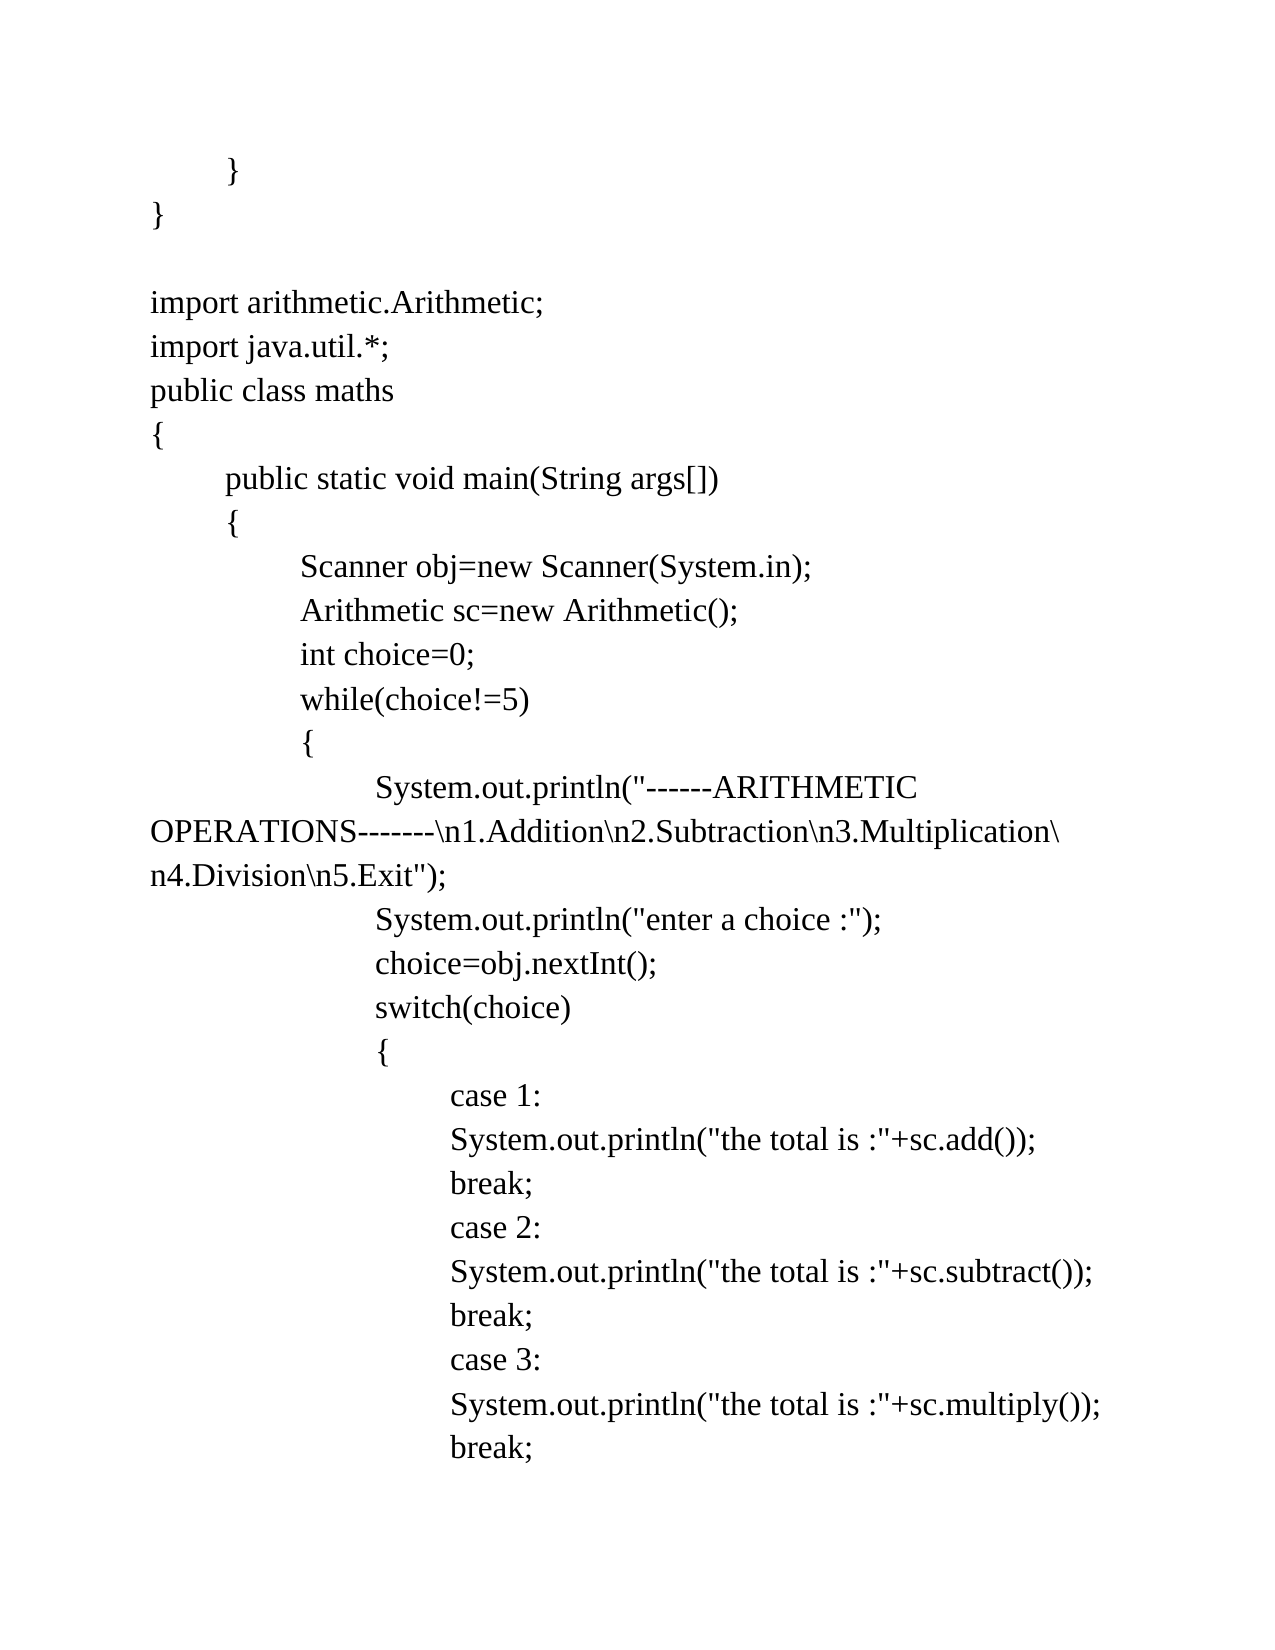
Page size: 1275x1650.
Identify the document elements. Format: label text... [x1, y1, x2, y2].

text public static void main(String args[]) [150, 458, 1125, 497]
text import java.util.*; [150, 326, 1125, 364]
text { [150, 502, 1125, 541]
text case 2: [150, 1207, 1125, 1246]
text { [150, 723, 1125, 761]
text while(choice!=5) [150, 679, 1125, 717]
text break; [150, 1296, 1125, 1334]
text import arithmetic.Arithmetic; [150, 282, 1125, 321]
text break; [150, 1163, 1125, 1202]
text choice=obj.nextInt(); [150, 943, 1125, 981]
text switch(choice) [150, 987, 1125, 1026]
text public class maths [150, 370, 1125, 409]
text System.out.println("the total is :"+sc.multiply()); [150, 1384, 1125, 1422]
text { [150, 1031, 1125, 1069]
text Arithmetic sc=new Arithmetic(); [150, 591, 1125, 629]
text System.out.println("the total is :"+sc.add()); [150, 1119, 1125, 1158]
text { [150, 414, 1125, 453]
text System.out.println("------ARITHMETIC OPERATIONS-------\n1.Addition\n2.Subtraction\n3.Multiplication\n4.Division\n5.Exit"); [150, 767, 1125, 893]
text case 3: [150, 1340, 1125, 1378]
text } [150, 150, 1125, 188]
text case 1: [150, 1075, 1125, 1114]
text int choice=0; [150, 635, 1125, 673]
text System.out.println("enter a choice :"); [150, 899, 1125, 937]
text System.out.println("the total is :"+sc.subtract()); [150, 1252, 1125, 1290]
text } [150, 194, 1125, 232]
text Scanner obj=new Scanner(System.in); [150, 547, 1125, 585]
text break; [150, 1428, 1125, 1466]
